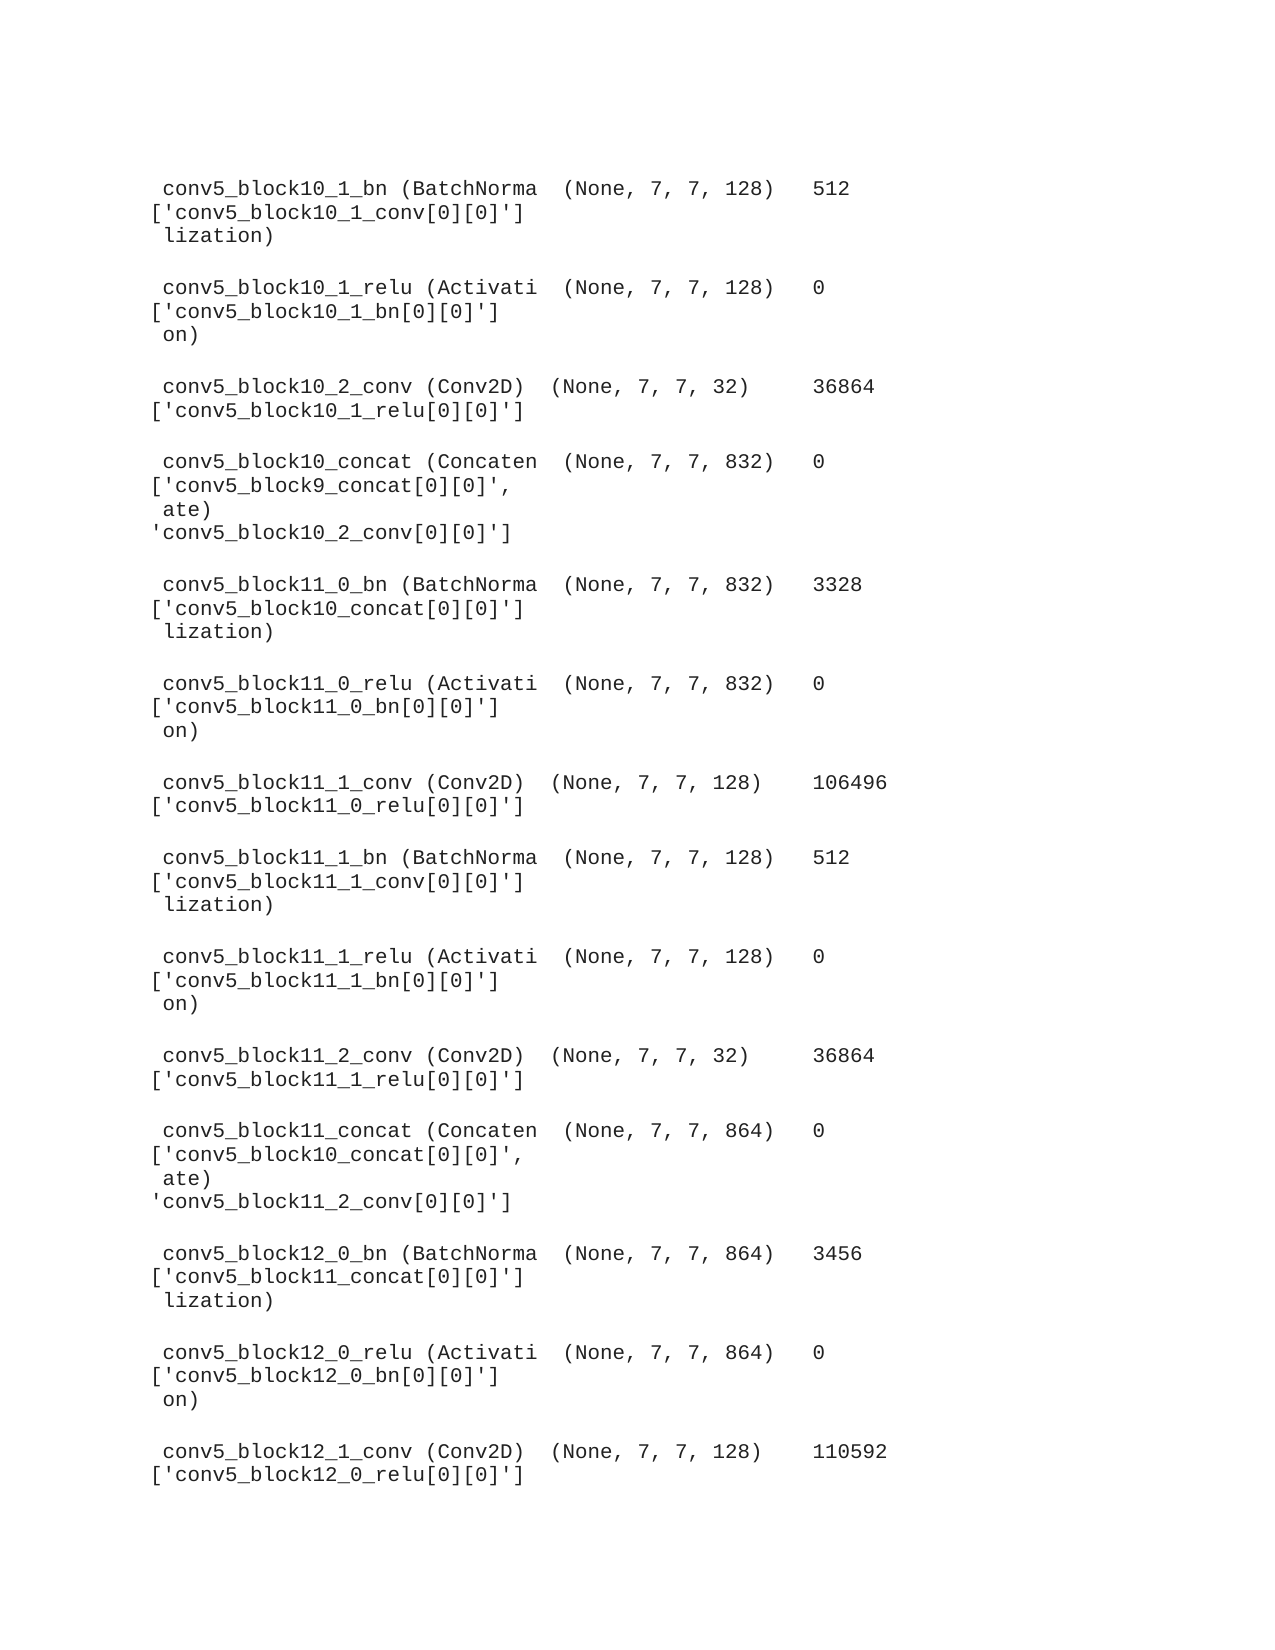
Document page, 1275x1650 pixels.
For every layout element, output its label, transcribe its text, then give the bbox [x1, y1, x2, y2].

text conv5_block11_1_relu (Activati (None, 7, 7, 128) 0 ['conv5_block11_1_bn[0][0]'] [150, 946, 1125, 993]
text lization) [150, 1290, 1125, 1314]
text lization) [150, 894, 1125, 918]
text conv5_block11_concat (Concaten (None, 7, 7, 864) 0 ['conv5_block10_concat[0][0]', [150, 1120, 1125, 1168]
text conv5_block11_1_conv (Conv2D) (None, 7, 7, 128) 106496 ['conv5_block11_0_relu[0][0]'] [150, 772, 1125, 819]
text ate) 'conv5_block11_2_conv[0][0]'] [150, 1168, 1125, 1215]
text conv5_block10_2_conv (Conv2D) (None, 7, 7, 32) 36864 ['conv5_block10_1_relu[0][0]'] [150, 376, 1125, 423]
text lization) [150, 225, 1125, 249]
text on) [150, 720, 1125, 744]
text conv5_block11_1_bn (BatchNorma (None, 7, 7, 128) 512 ['conv5_block11_1_conv[0][0]'] [150, 847, 1125, 894]
text on) [150, 324, 1125, 348]
text conv5_block10_1_bn (BatchNorma (None, 7, 7, 128) 512 ['conv5_block10_1_conv[0][0]'] [150, 178, 1125, 225]
text conv5_block12_1_conv (Conv2D) (None, 7, 7, 128) 110592 ['conv5_block12_0_relu[0][0]'] [150, 1441, 1125, 1488]
text conv5_block11_2_conv (Conv2D) (None, 7, 7, 32) 36864 ['conv5_block11_1_relu[0][0]'] [150, 1045, 1125, 1092]
text conv5_block11_0_bn (BatchNorma (None, 7, 7, 832) 3328 ['conv5_block10_concat[0][0]'] [150, 574, 1125, 621]
text conv5_block12_0_relu (Activati (None, 7, 7, 864) 0 ['conv5_block12_0_bn[0][0]'] [150, 1342, 1125, 1389]
text lization) [150, 621, 1125, 645]
text conv5_block10_concat (Concaten (None, 7, 7, 832) 0 ['conv5_block9_concat[0][0]', [150, 451, 1125, 498]
text conv5_block11_0_relu (Activati (None, 7, 7, 832) 0 ['conv5_block11_0_bn[0][0]'] [150, 673, 1125, 720]
text conv5_block12_0_bn (BatchNorma (None, 7, 7, 864) 3456 ['conv5_block11_concat[0][0]'] [150, 1243, 1125, 1290]
text on) [150, 993, 1125, 1017]
text conv5_block10_1_relu (Activati (None, 7, 7, 128) 0 ['conv5_block10_1_bn[0][0]'] [150, 277, 1125, 324]
text on) [150, 1389, 1125, 1413]
text ate) 'conv5_block10_2_conv[0][0]'] [150, 498, 1125, 546]
